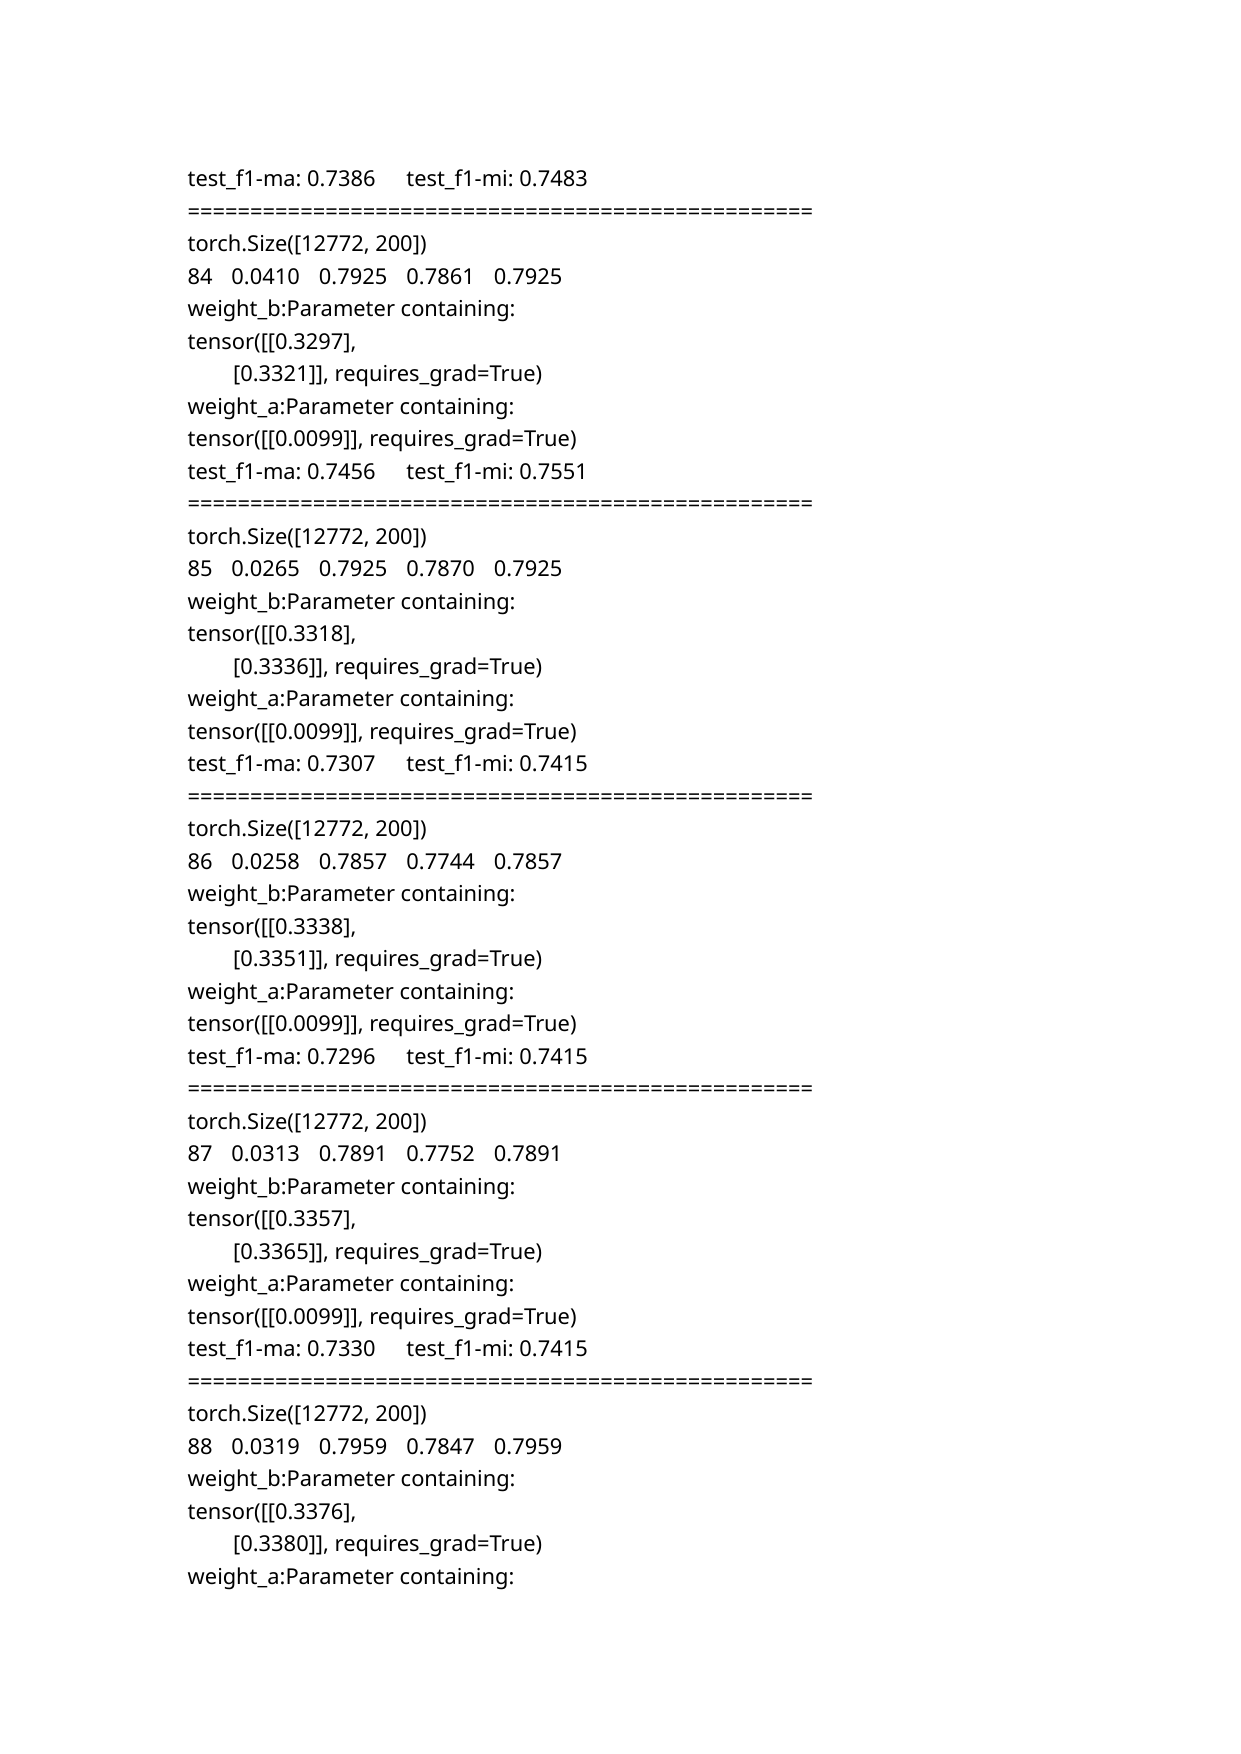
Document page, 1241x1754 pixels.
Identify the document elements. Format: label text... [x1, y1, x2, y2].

text ================================================== [187, 194, 1053, 227]
text tensor([[0.3297], [187, 324, 1053, 357]
text weight_a:Parameter containing: [187, 1559, 1053, 1592]
text ================================================== [187, 779, 1053, 812]
text weight_a:Parameter containing: [187, 1267, 1053, 1299]
text weight_a:Parameter containing: [187, 682, 1053, 714]
text tensor([[0.3318], [187, 617, 1053, 649]
text 86 0.0258 0.7857 0.7744 0.7857 [187, 844, 1053, 877]
text test_f1-ma: 0.7296 test_f1-mi: 0.7415 [187, 1039, 1053, 1072]
text tensor([[0.0099]], requires_grad=True) [187, 1299, 1053, 1332]
text [0.3380]], requires_grad=True) [187, 1527, 1053, 1559]
text [0.3365]], requires_grad=True) [187, 1234, 1053, 1267]
text test_f1-ma: 0.7386 test_f1-mi: 0.7483 [187, 162, 1053, 194]
text 85 0.0265 0.7925 0.7870 0.7925 [187, 552, 1053, 584]
text tensor([[0.0099]], requires_grad=True) [187, 714, 1053, 747]
text tensor([[0.0099]], requires_grad=True) [187, 422, 1053, 454]
text ================================================== [187, 1072, 1053, 1104]
text test_f1-ma: 0.7330 test_f1-mi: 0.7415 [187, 1332, 1053, 1364]
text [0.3351]], requires_grad=True) [187, 942, 1053, 974]
text weight_b:Parameter containing: [187, 1462, 1053, 1494]
text 88 0.0319 0.7959 0.7847 0.7959 [187, 1429, 1053, 1462]
text torch.Size([12772, 200]) [187, 1104, 1053, 1137]
text tensor([[0.3376], [187, 1494, 1053, 1527]
text [0.3336]], requires_grad=True) [187, 649, 1053, 682]
text 84 0.0410 0.7925 0.7861 0.7925 [187, 259, 1053, 292]
text 87 0.0313 0.7891 0.7752 0.7891 [187, 1137, 1053, 1169]
text torch.Size([12772, 200]) [187, 227, 1053, 259]
text test_f1-ma: 0.7307 test_f1-mi: 0.7415 [187, 747, 1053, 779]
text [0.3321]], requires_grad=True) [187, 357, 1053, 389]
text weight_b:Parameter containing: [187, 292, 1053, 324]
text tensor([[0.3338], [187, 909, 1053, 942]
text ================================================== [187, 487, 1053, 519]
text torch.Size([12772, 200]) [187, 812, 1053, 844]
text weight_b:Parameter containing: [187, 584, 1053, 617]
text torch.Size([12772, 200]) [187, 1397, 1053, 1429]
text torch.Size([12772, 200]) [187, 519, 1053, 552]
text weight_a:Parameter containing: [187, 389, 1053, 422]
text tensor([[0.3357], [187, 1202, 1053, 1234]
text tensor([[0.0099]], requires_grad=True) [187, 1007, 1053, 1039]
text weight_a:Parameter containing: [187, 974, 1053, 1007]
text ================================================== [187, 1364, 1053, 1397]
text weight_b:Parameter containing: [187, 877, 1053, 909]
text weight_b:Parameter containing: [187, 1169, 1053, 1202]
text test_f1-ma: 0.7456 test_f1-mi: 0.7551 [187, 454, 1053, 487]
